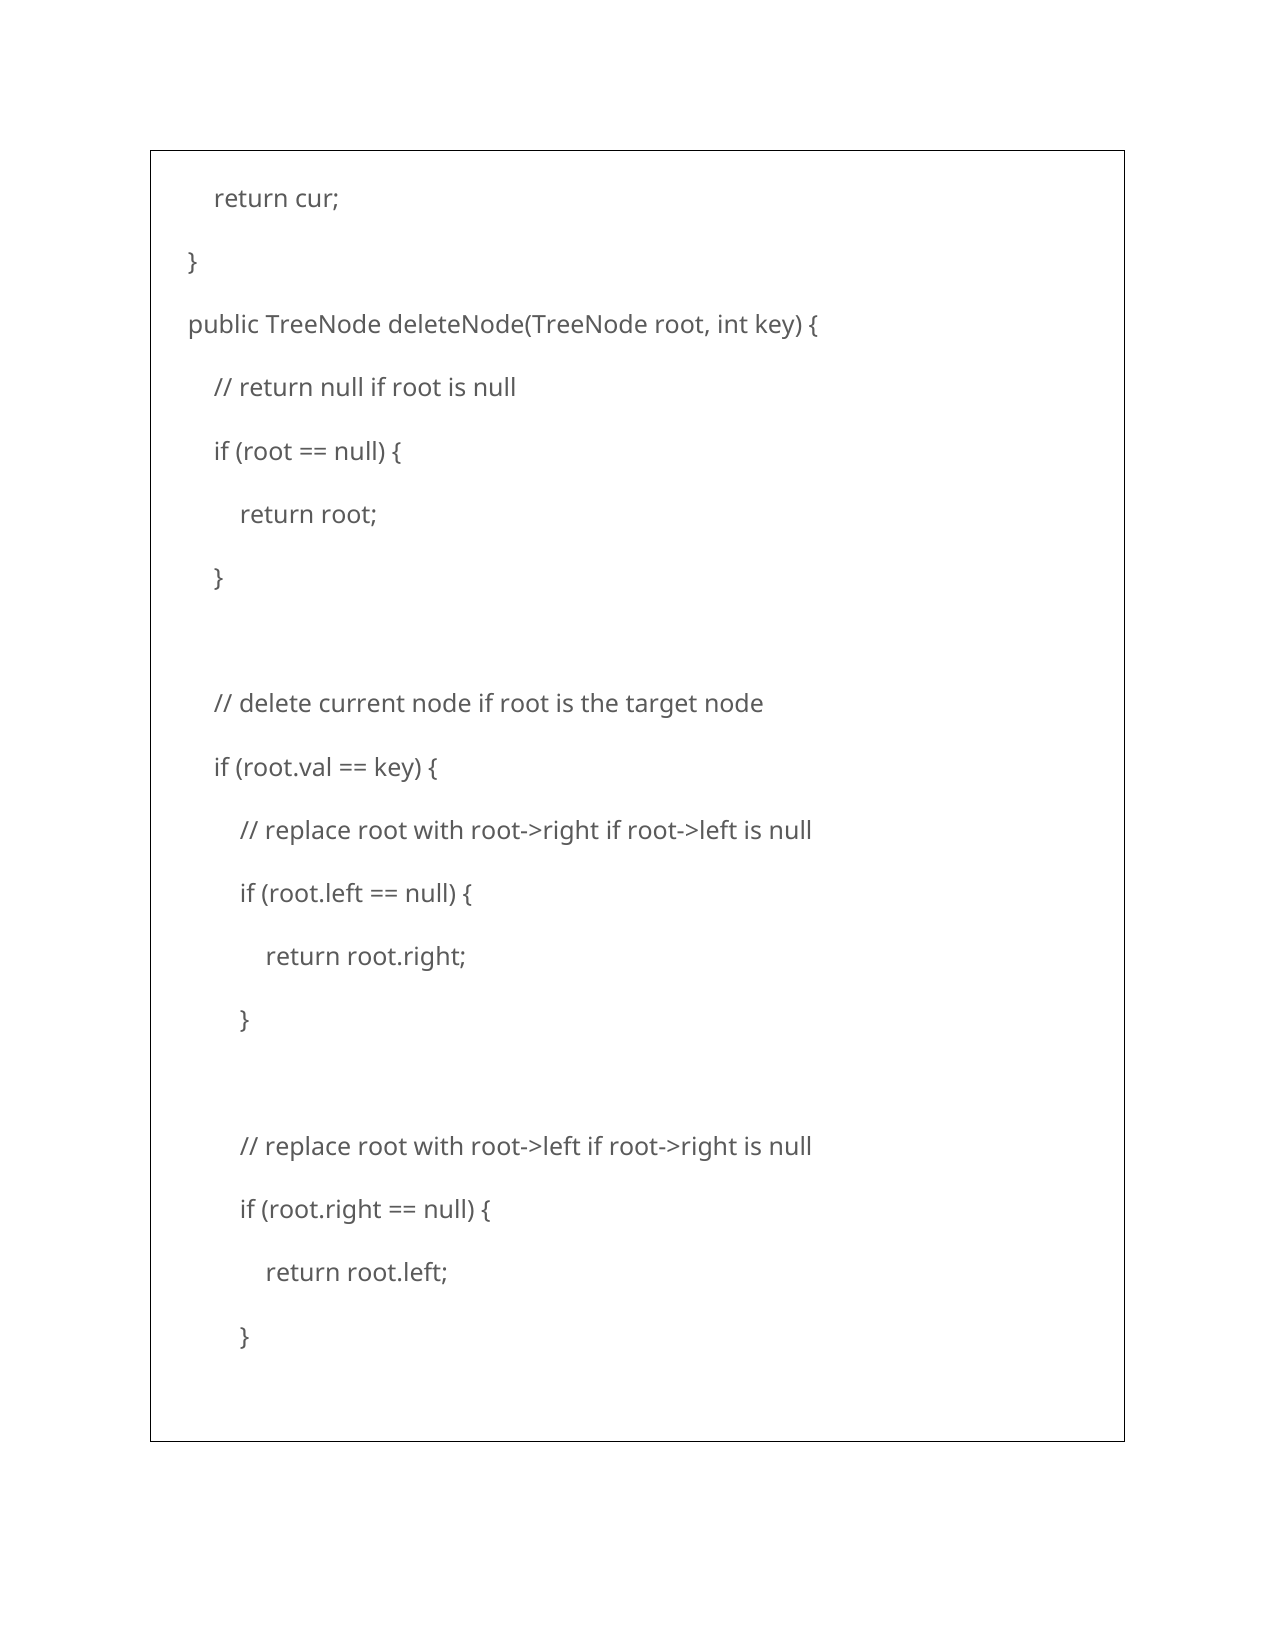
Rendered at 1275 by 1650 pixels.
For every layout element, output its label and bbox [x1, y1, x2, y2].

table_header [151, 151, 1124, 1441]
